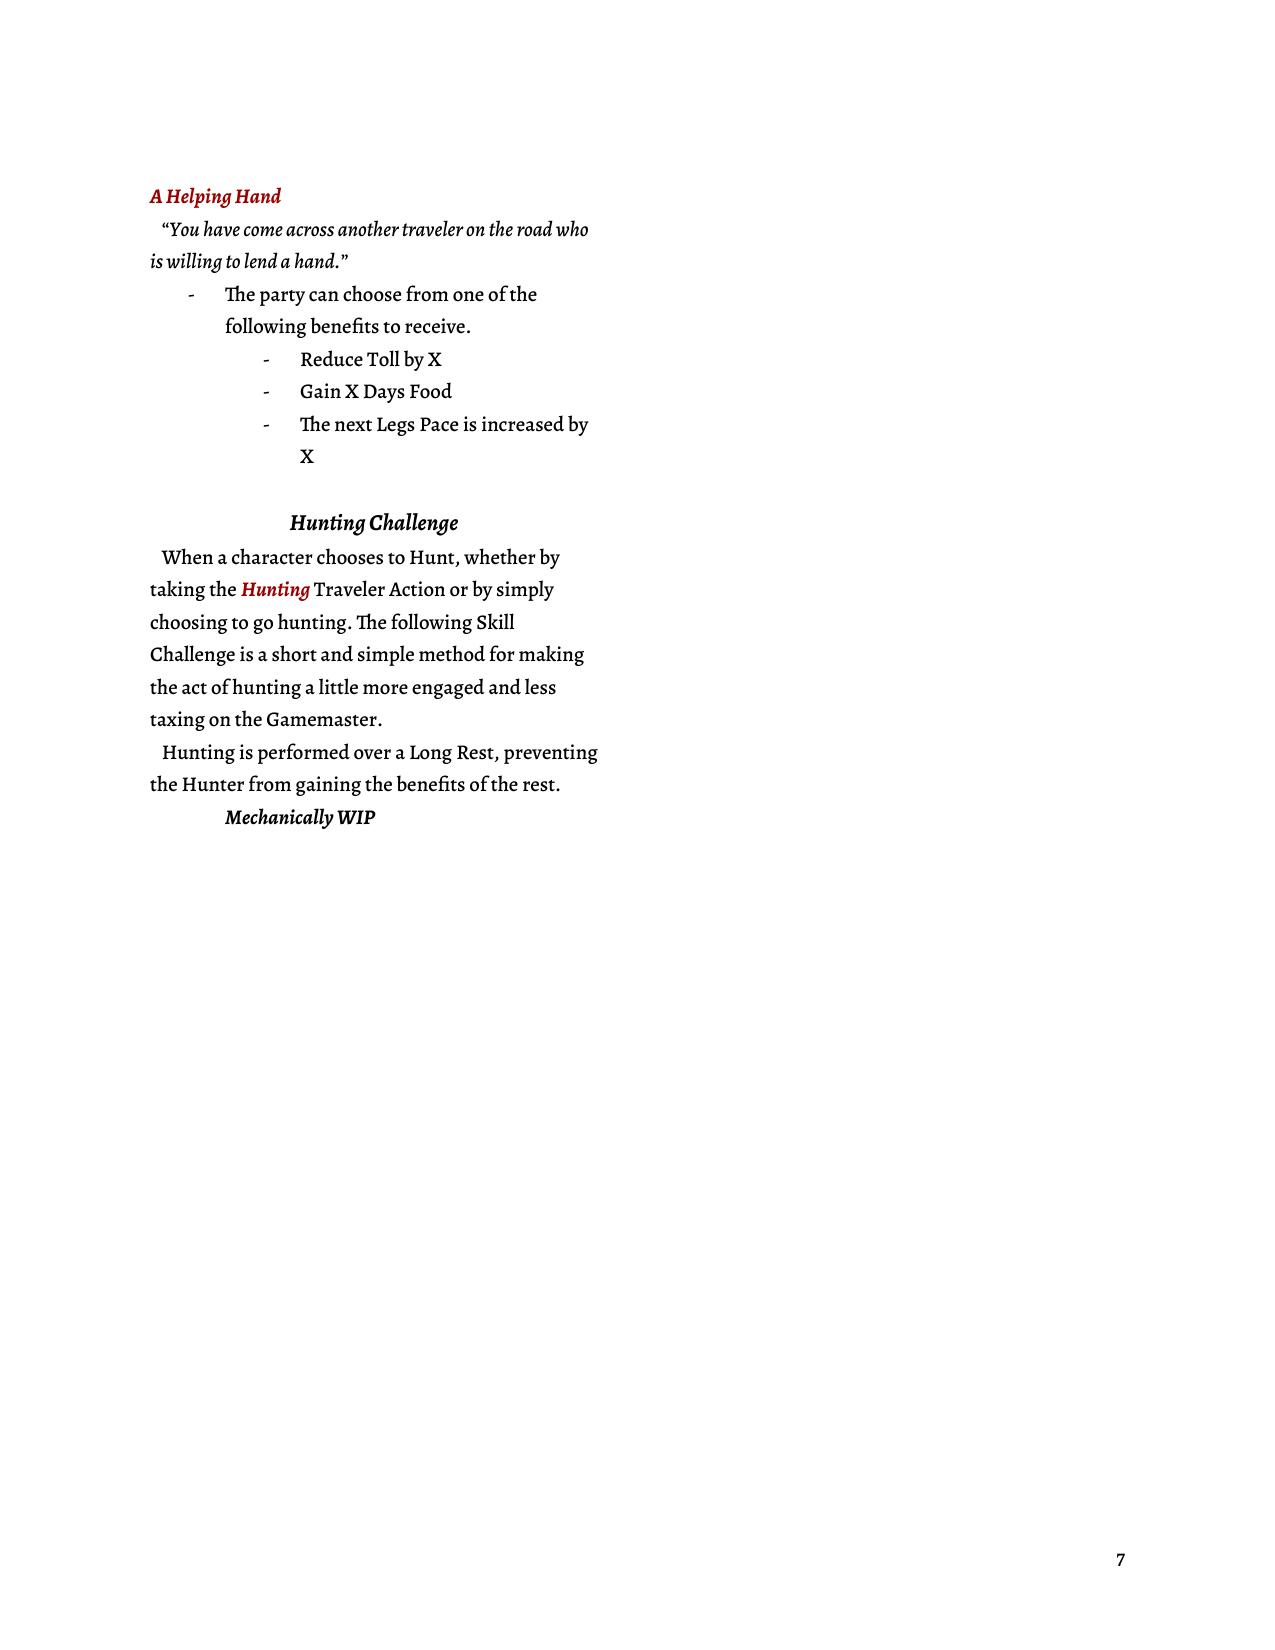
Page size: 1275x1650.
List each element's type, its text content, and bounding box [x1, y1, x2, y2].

subtitle Hunting Challenge [150, 507, 600, 539]
text Mechanically WIP [150, 803, 600, 832]
text Hunting is performed over a Long Rest, preventing the Hunter from gaining the benefits of the rest. [150, 738, 600, 799]
text When a character chooses to Hunt, whether by taking the Hunting Traveler Action or by simply choosing to go hunting. The following Skill Challenge is a short and simple method for making the act of hunting a little more engaged and less taxing on the Gamemaster. [150, 543, 600, 734]
list The party can choose from one of the following benefits to receive. [187, 280, 600, 341]
text A Helping Hand [150, 182, 600, 211]
list Reduce Toll by X [262, 345, 600, 373]
list The next Legs Pace is increased by X [262, 410, 600, 471]
text “You have come across another traveler on the road who is willing to lend a hand.” [150, 215, 600, 276]
list Gain X Days Food [262, 377, 600, 406]
